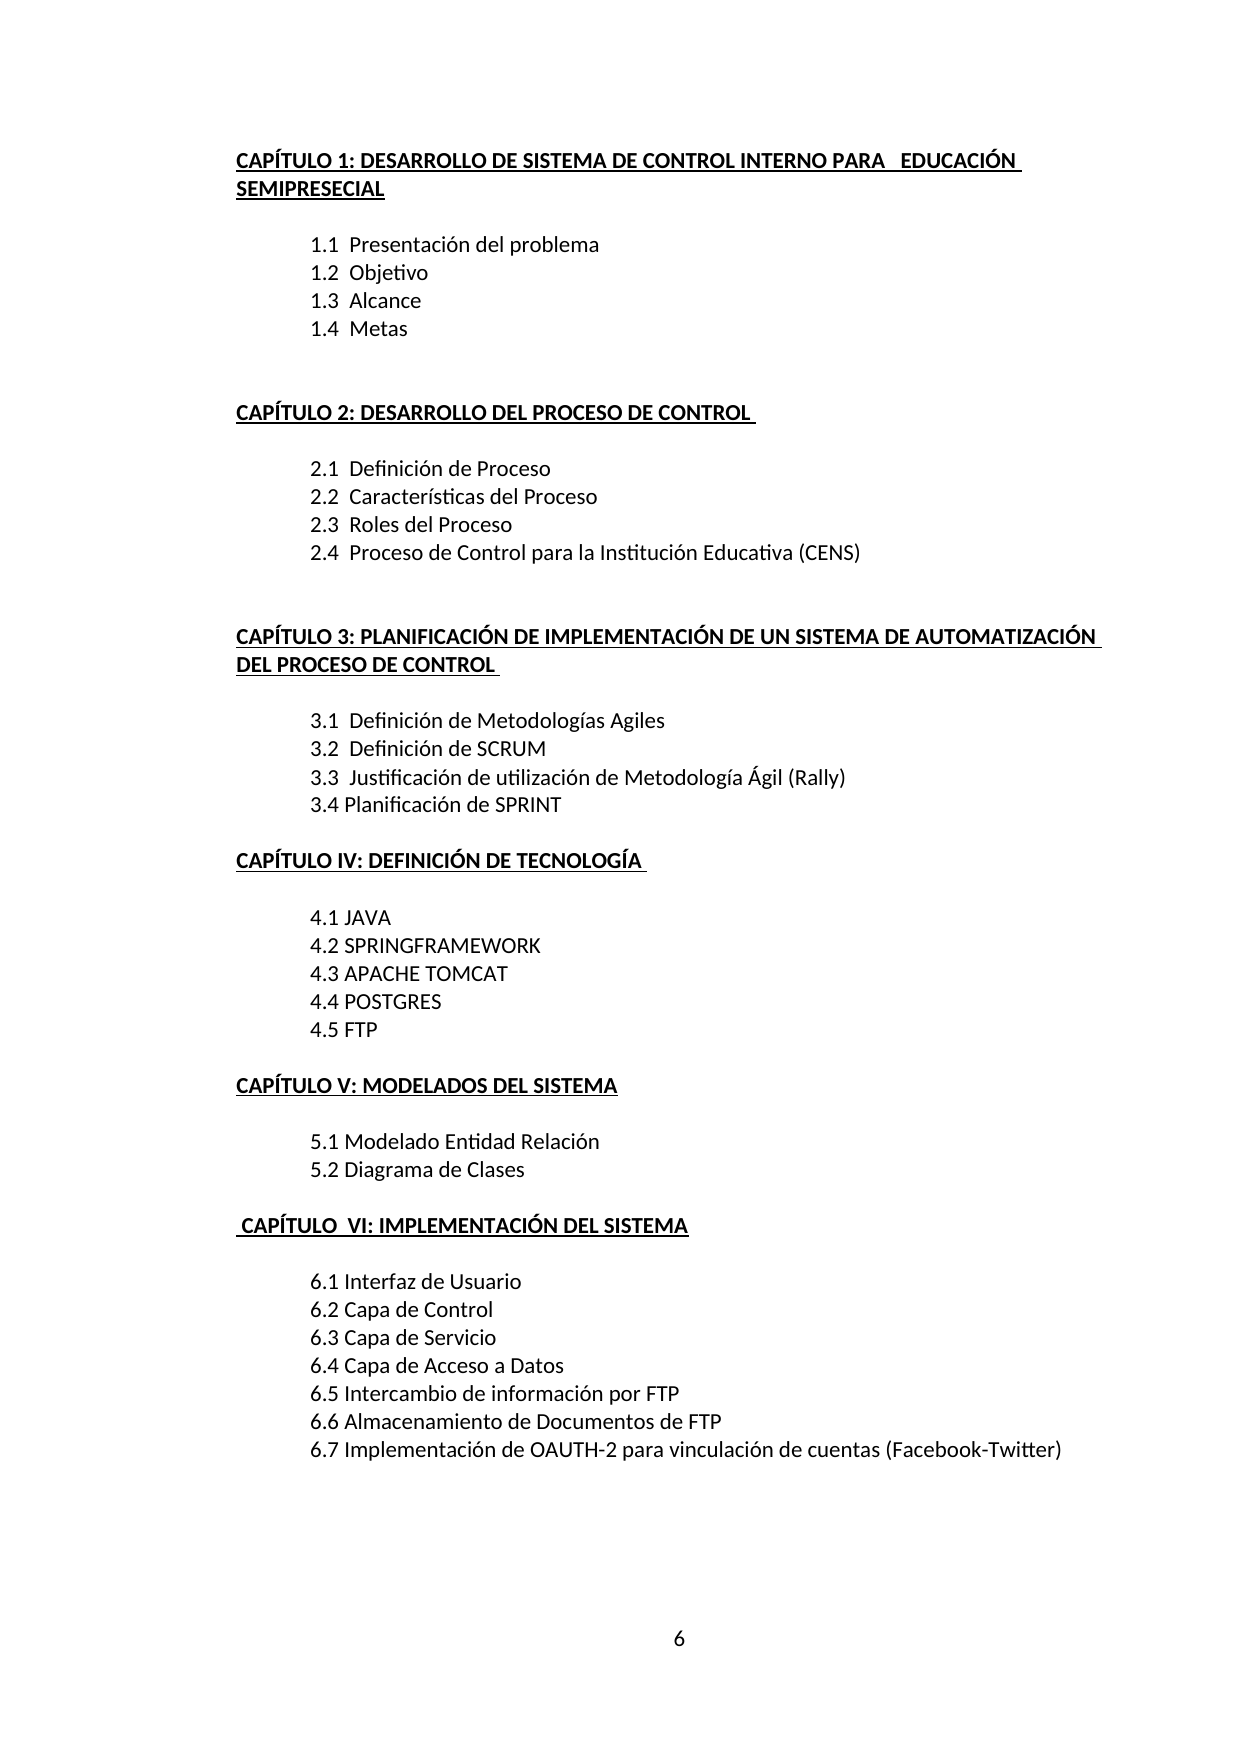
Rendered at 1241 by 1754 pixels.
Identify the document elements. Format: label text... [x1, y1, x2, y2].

text 1.1 Presentación del problema [310, 230, 1122, 258]
text 2.3 Roles del Proceso [310, 510, 1122, 538]
text 4.5 FTP [310, 1015, 1122, 1043]
text 6.3 Capa de Servicio [236, 1323, 1122, 1351]
text 4.3 APACHE TOMCAT [310, 959, 1122, 987]
text 5.2 Diagrama de Clases [310, 1155, 1122, 1183]
text 4.4 POSTGRES [310, 987, 1122, 1015]
text 5.1 Modelado Entidad Relación [310, 1127, 1122, 1155]
text 1.2 Objetivo [310, 258, 1093, 286]
text 1.3 Alcance [310, 286, 1122, 314]
text CAPÍTULO VI: IMPLEMENTACIÓN DEL SISTEMA [236, 1211, 1122, 1239]
text 6.6 Almacenamiento de Documentos de FTP [236, 1407, 1122, 1435]
text 6.7 Implementación de OAUTH-2 para vinculación de cuentas (Facebook-Twitter) [236, 1435, 1122, 1463]
text 2.2 Características del Proceso [310, 482, 1122, 510]
text 1.4 Metas [310, 314, 1122, 342]
text 3.4 Planificación de SPRINT [310, 791, 1122, 819]
text 6.4 Capa de Acceso a Datos [236, 1351, 1122, 1379]
text 3.1 Definición de Metodologías Agiles [310, 707, 1122, 734]
text 2.4 Proceso de Control para la Institución Educativa (CENS) [310, 538, 1122, 566]
text 6.2 Capa de Control [236, 1295, 1122, 1323]
text 3.2 Definición de SCRUM [310, 734, 1122, 763]
text CAPÍTULO V: MODELADOS DEL SISTEMA [236, 1071, 1122, 1099]
text CAPÍTULO 3: PLANIFICACIÓN DE IMPLEMENTACIÓN DE UN SISTEMA DE AUTOMATIZACIÓN DEL PROCESO DE CONTROL [236, 622, 1122, 678]
text 2.1 Definición de Proceso [310, 454, 1122, 482]
text 4.1 JAVA [310, 903, 1122, 931]
text 3.3 Justificación de utilización de Metodología Ágil (Rally) [310, 763, 1122, 791]
text 6.5 Intercambio de información por FTP [236, 1379, 1122, 1407]
text CAPÍTULO 1: DESARROLLO DE SISTEMA DE CONTROL INTERNO PARA EDUCACIÓN SEMIPRESECIAL [236, 146, 1122, 202]
text CAPÍTULO 2: DESARROLLO DEL PROCESO DE CONTROL [236, 398, 1122, 426]
text CAPÍTULO IV: DEFINICIÓN DE TECNOLOGÍA [236, 847, 1122, 875]
text 4.2 SPRINGFRAMEWORK [310, 931, 1122, 959]
text 6.1 Interfaz de Usuario [236, 1267, 1122, 1295]
